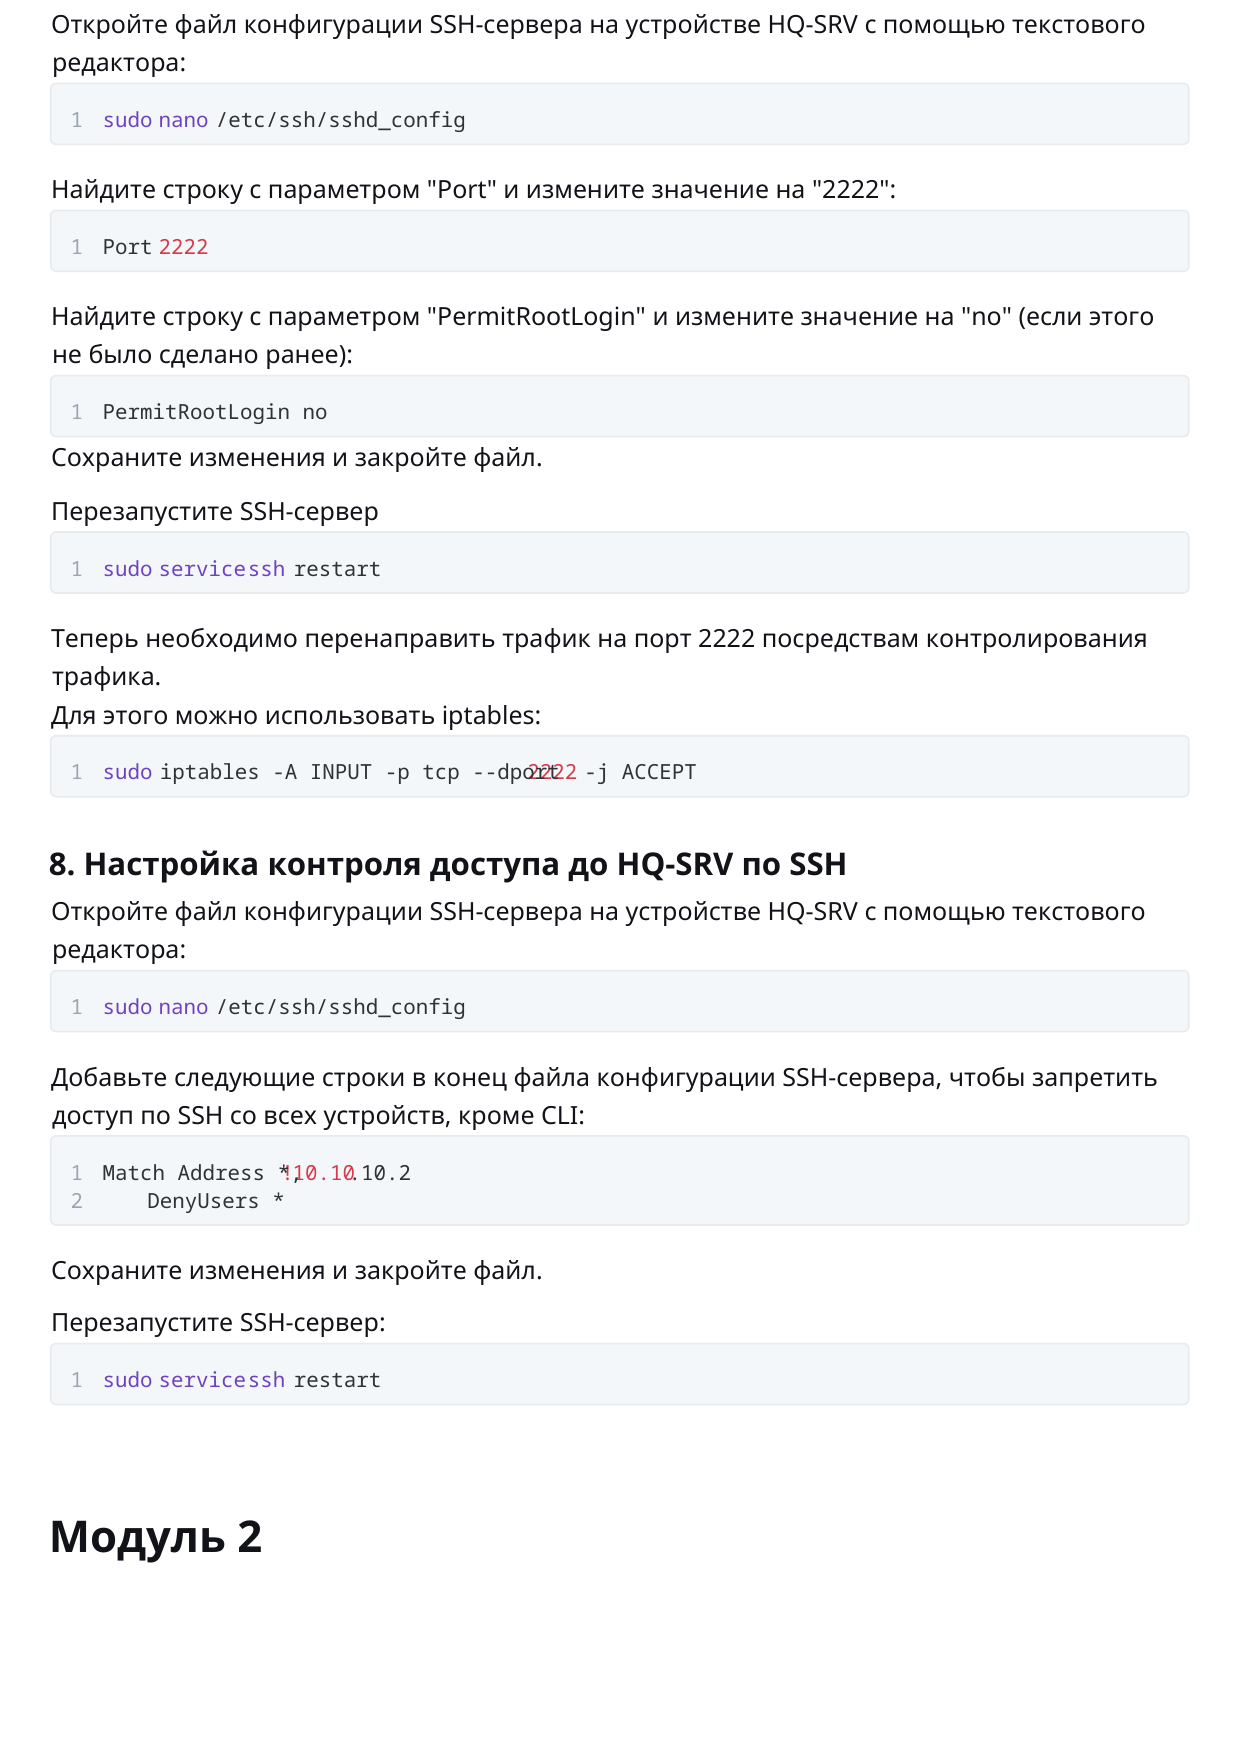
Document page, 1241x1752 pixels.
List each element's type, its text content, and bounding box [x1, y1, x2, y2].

text Перезапустите SSH-сервер: [51, 1305, 1182, 1339]
text Теперь необходимо перенаправить трафик на порт 2222 посредствам контролирования трафика. [51, 621, 1182, 693]
text Откройте файл конфигурации SSH-сервера на устройстве HQ-SRV с помощью текстового редактора: [51, 7, 1182, 79]
subtitle 8. Настройка контроля доступа до HQ-SRV по SSH [48, 842, 1182, 884]
text Для этого можно использовать iptables: [51, 697, 1182, 731]
text Перезапустите SSH-сервер [51, 493, 1182, 528]
text Найдите строку с параметром "PermitRootLogin" и измените значение на "no" (если этого не было сделано ранее): [51, 299, 1182, 371]
text Найдите строку с параметром "Port" и измените значение на "2222": [51, 172, 1182, 206]
text Откройте файл конфигурации SSH-сервера на устройстве HQ-SRV с помощью текстового редактора: [51, 894, 1182, 966]
text Добавьте следующие строки в конец файла конфигурации SSH-сервера, чтобы запретить доступ по SSH со всех устройств, кроме CLI: [51, 1059, 1182, 1131]
text Модуль 2 [48, 1506, 1182, 1566]
text Сохраните изменения и закройте файл. [51, 1253, 1182, 1287]
text Сохраните изменения и закройте файл. [51, 439, 1182, 473]
